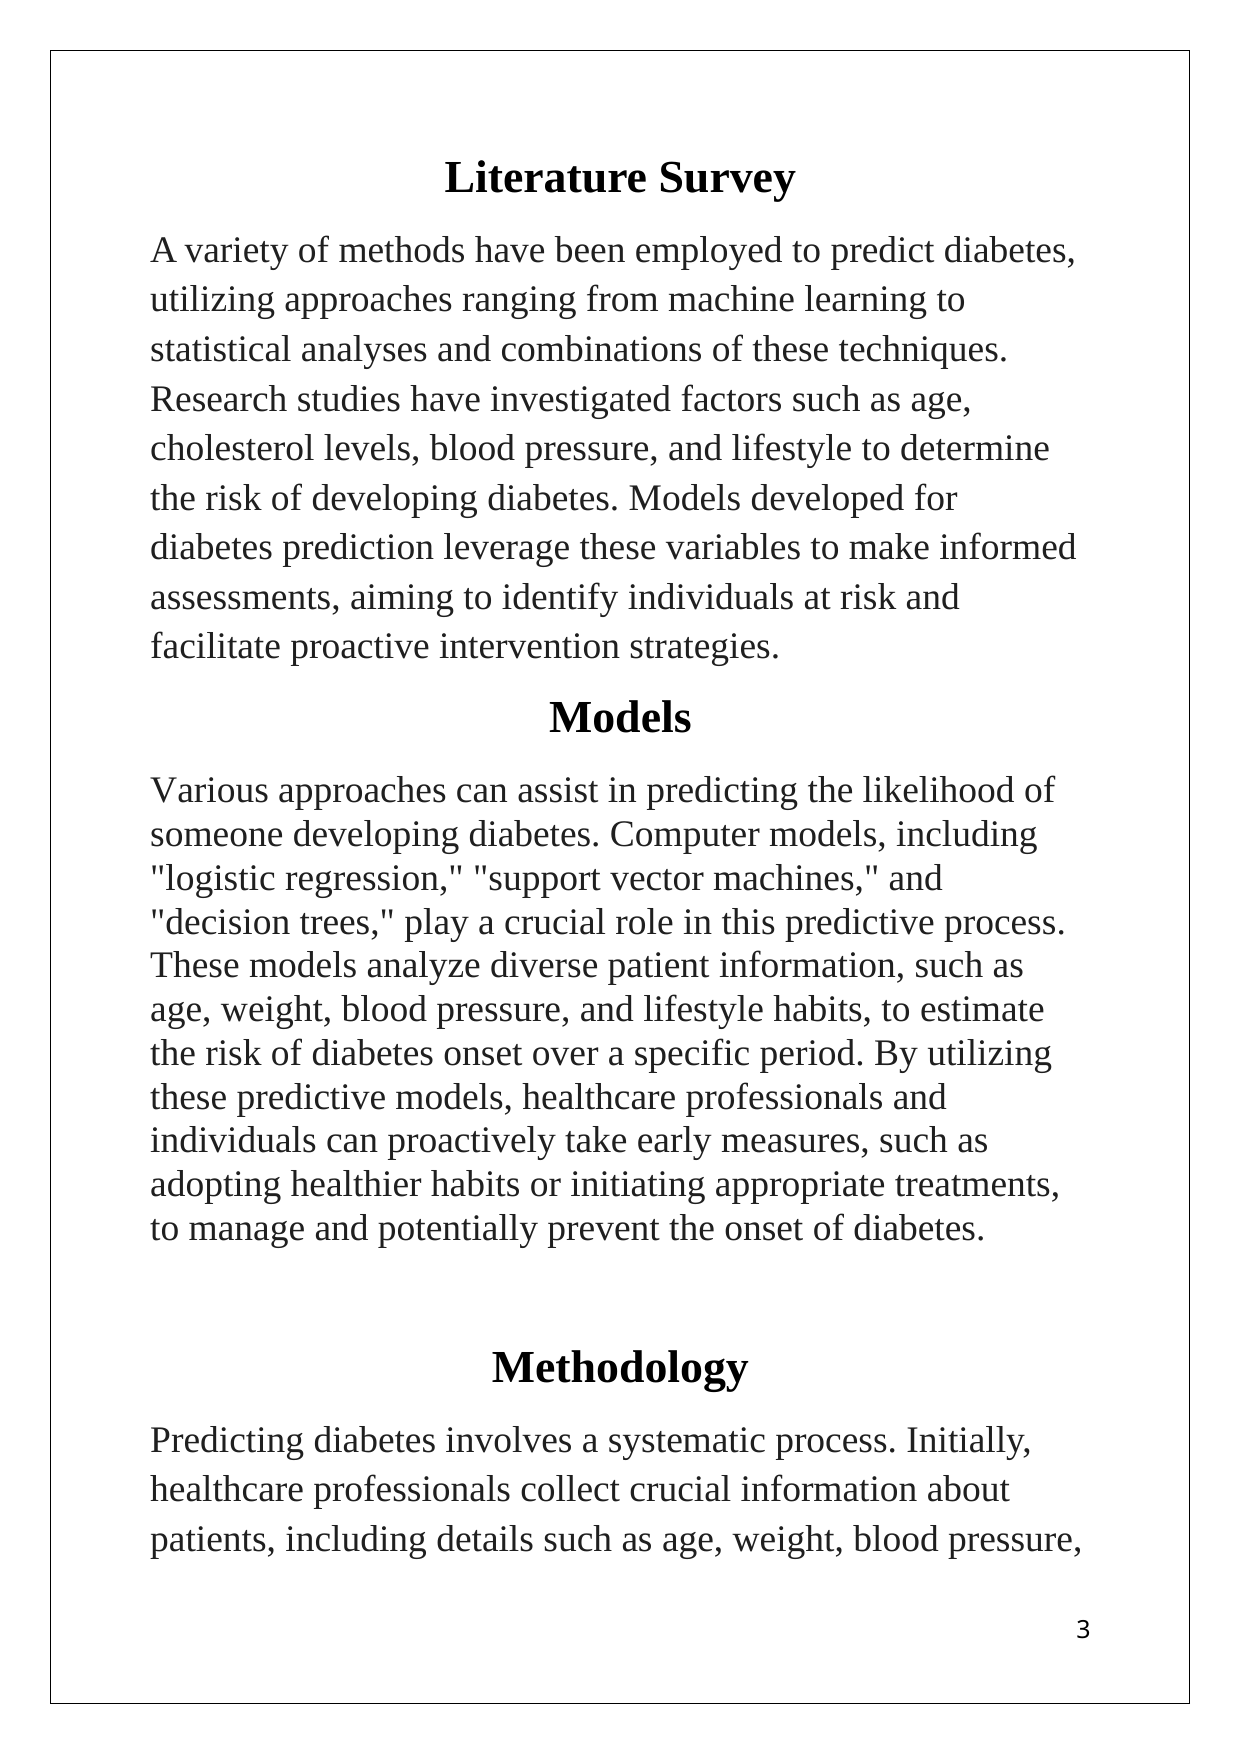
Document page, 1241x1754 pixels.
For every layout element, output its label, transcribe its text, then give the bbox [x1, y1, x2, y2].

text Methodology [150, 1340, 1090, 1392]
text Various approaches can assist in predicting the likelihood of someone developing diabetes. Computer models, including "logistic regression," "support vector machines," and "decision trees," play a crucial role in this predictive process. These models analyze diverse patient information, such as age, weight, blood pressure, and lifestyle habits, to estimate the risk of diabetes onset over a specific period. By utilizing these predictive models, healthcare professionals and individuals can proactively take early measures, such as adopting healthier habits or initiating appropriate treatments, to manage and potentially prevent the onset of diabetes. [150, 767, 1090, 1248]
text Models [150, 690, 1090, 743]
text A variety of methods have been employed to predict diabetes, utilizing approaches ranging from machine learning to statistical analyses and combinations of these techniques. Research studies have investigated factors such as age, cholesterol levels, blood pressure, and lifestyle to determine the risk of developing diabetes. Models developed for diabetes prediction leverage these variables to make informed assessments, aiming to identify individuals at risk and facilitate proactive intervention strategies. [150, 227, 1090, 667]
text Literature Survey [150, 150, 1090, 203]
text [150, 1417, 1090, 1559]
